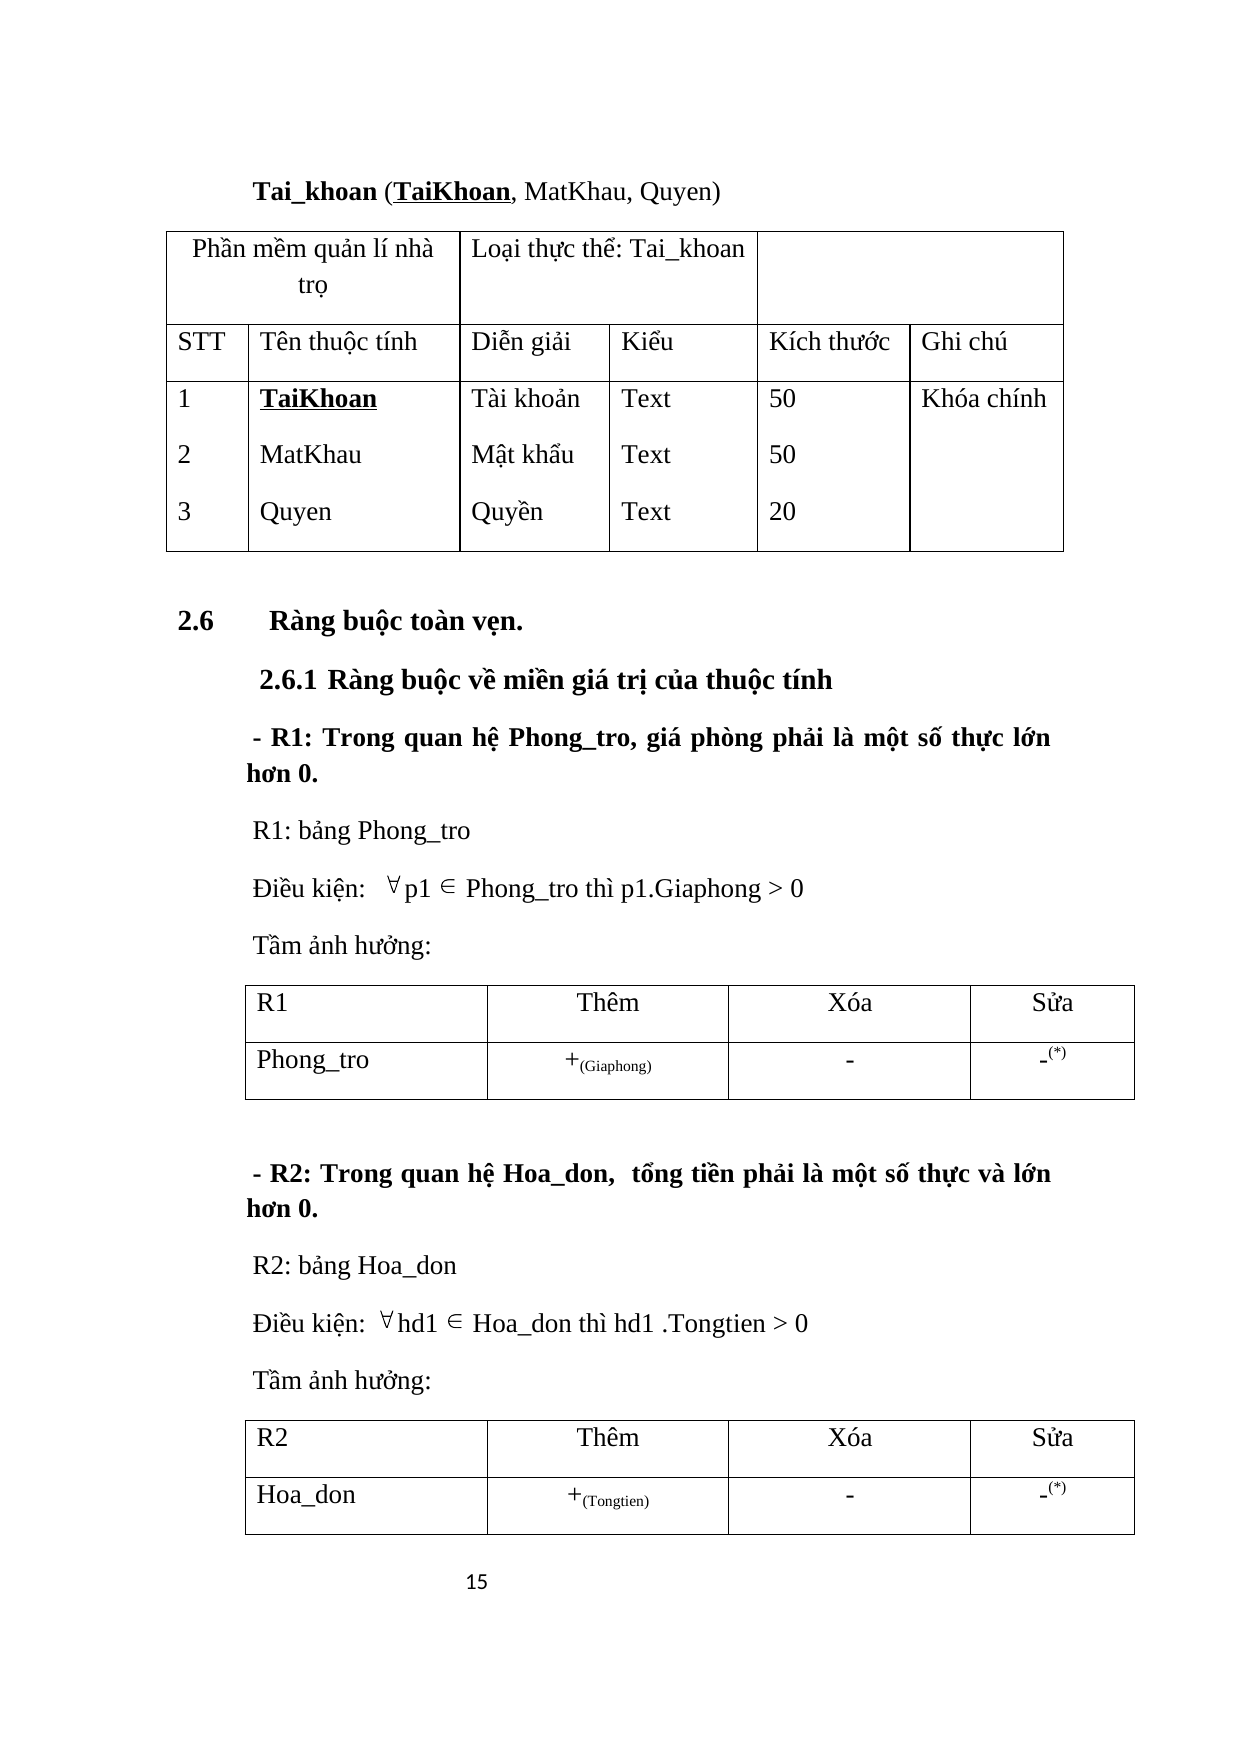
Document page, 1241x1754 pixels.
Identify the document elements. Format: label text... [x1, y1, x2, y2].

table_cell Tên thuộc tính [249, 325, 459, 381]
list Ràng buộc toàn vẹn. [177, 603, 1052, 636]
table_cell STT [167, 325, 248, 381]
table_header R2 [246, 1421, 487, 1477]
list R2: bảng Hoa_don [246, 1249, 1052, 1280]
list - R2: Trong quan hệ Hoa_don, tổng tiền phải là một số thực và lớn hơn 0. [246, 1157, 1052, 1223]
list Điều kiện: p1 Phong_tro thì p1.Giaphong > 0 [177, 870, 1052, 903]
list Tầm ảnh hưởng: [177, 1364, 1052, 1395]
table_header Xóa [729, 1421, 970, 1477]
table_cell - [729, 1478, 970, 1534]
list Điều kiện: hd1 Hoa_don thì hd1 .Tongtien > 0 [246, 1306, 1052, 1338]
table_header Sửa [971, 1421, 1134, 1477]
table_cell Khóa chính [911, 382, 1063, 551]
list Tầm ảnh hưởng: [177, 929, 1052, 960]
table_cell 50 50 20 [758, 382, 909, 551]
list - R1: Trong quan hệ Phong_tro, giá phòng phải là một số thực lớn hơn 0. [246, 722, 1052, 788]
list 2.6.1 Ràng buộc về miền giá trị của thuộc tính [259, 662, 1052, 696]
table_cell -(*) [971, 1043, 1134, 1099]
table_header [758, 232, 1063, 324]
table_cell TaiKhoan MatKhau Quyen [249, 382, 459, 551]
table_cell Kiểu [610, 325, 757, 381]
table_header R1 [246, 986, 487, 1042]
table_cell +(Tongtien) [488, 1478, 728, 1534]
table_cell Tài khoản Mật khẩu Quyền [461, 382, 609, 551]
text Tai_khoan (TaiKhoan, MatKhau, Quyen) [177, 175, 1052, 206]
table_header Thêm [488, 1421, 728, 1477]
table_cell Ghi chú [911, 325, 1063, 381]
table_header Thêm [488, 986, 728, 1042]
table_cell -(*) [971, 1478, 1134, 1534]
table_header Loại thực thể: Tai_khoan [461, 232, 757, 324]
table_cell Phong_tro [246, 1043, 487, 1099]
table_cell Text Text Text [610, 382, 757, 551]
table_cell Hoa_don [246, 1478, 487, 1534]
table_cell - [729, 1043, 970, 1099]
table_cell Diễn giải [461, 325, 609, 381]
table_cell Kích thước [758, 325, 909, 381]
table_cell +(Giaphong) [488, 1043, 728, 1099]
table_header Xóa [729, 986, 970, 1042]
table_header Phần mềm quản lí nhà trọ [167, 232, 459, 324]
table_header Sửa [971, 986, 1134, 1042]
list R1: bảng Phong_tro [177, 814, 1052, 845]
table_cell 1 2 3 [167, 382, 248, 551]
